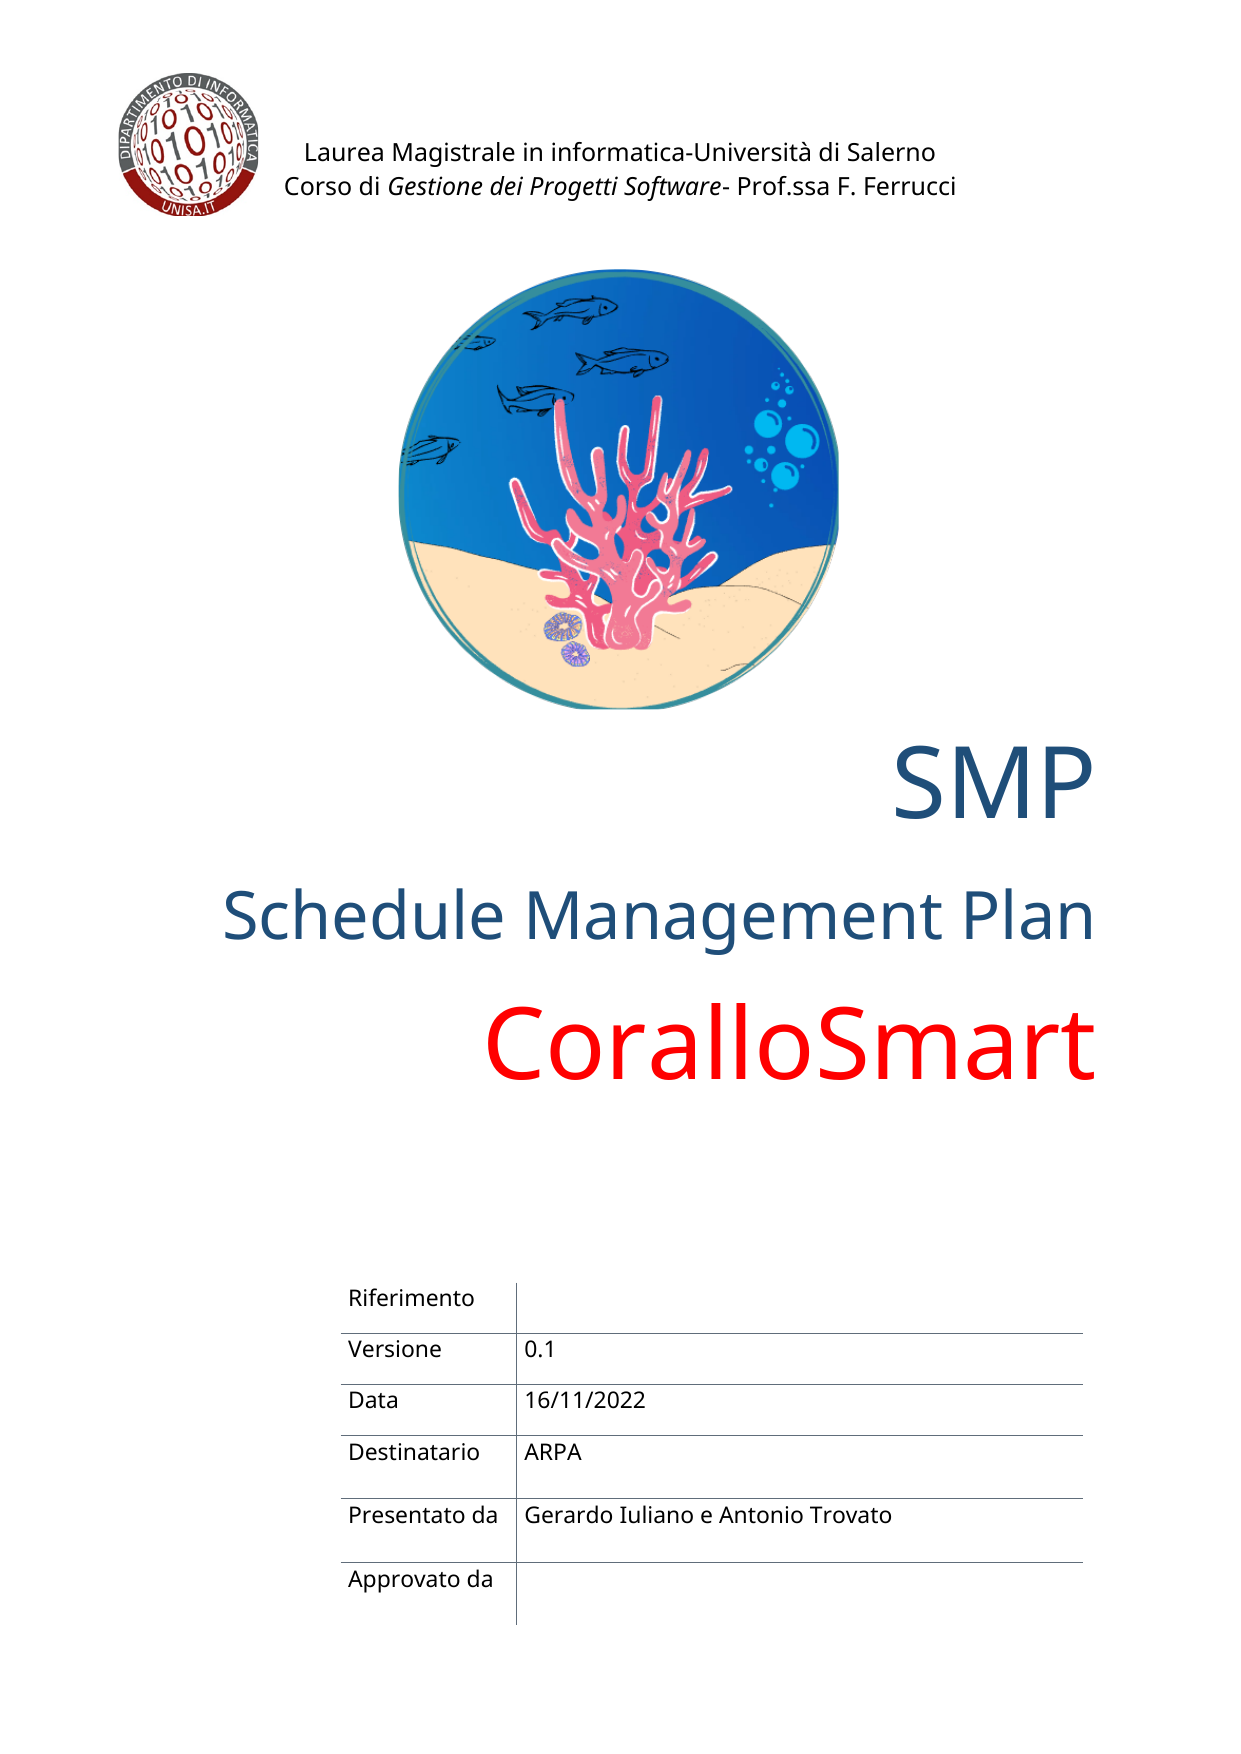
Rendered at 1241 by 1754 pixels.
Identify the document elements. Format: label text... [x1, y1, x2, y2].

table_header SMP Schedule Management Plan CoralloSmart [118, 388, 1107, 1636]
picture [398, 269, 839, 710]
picture [117, 73, 258, 215]
